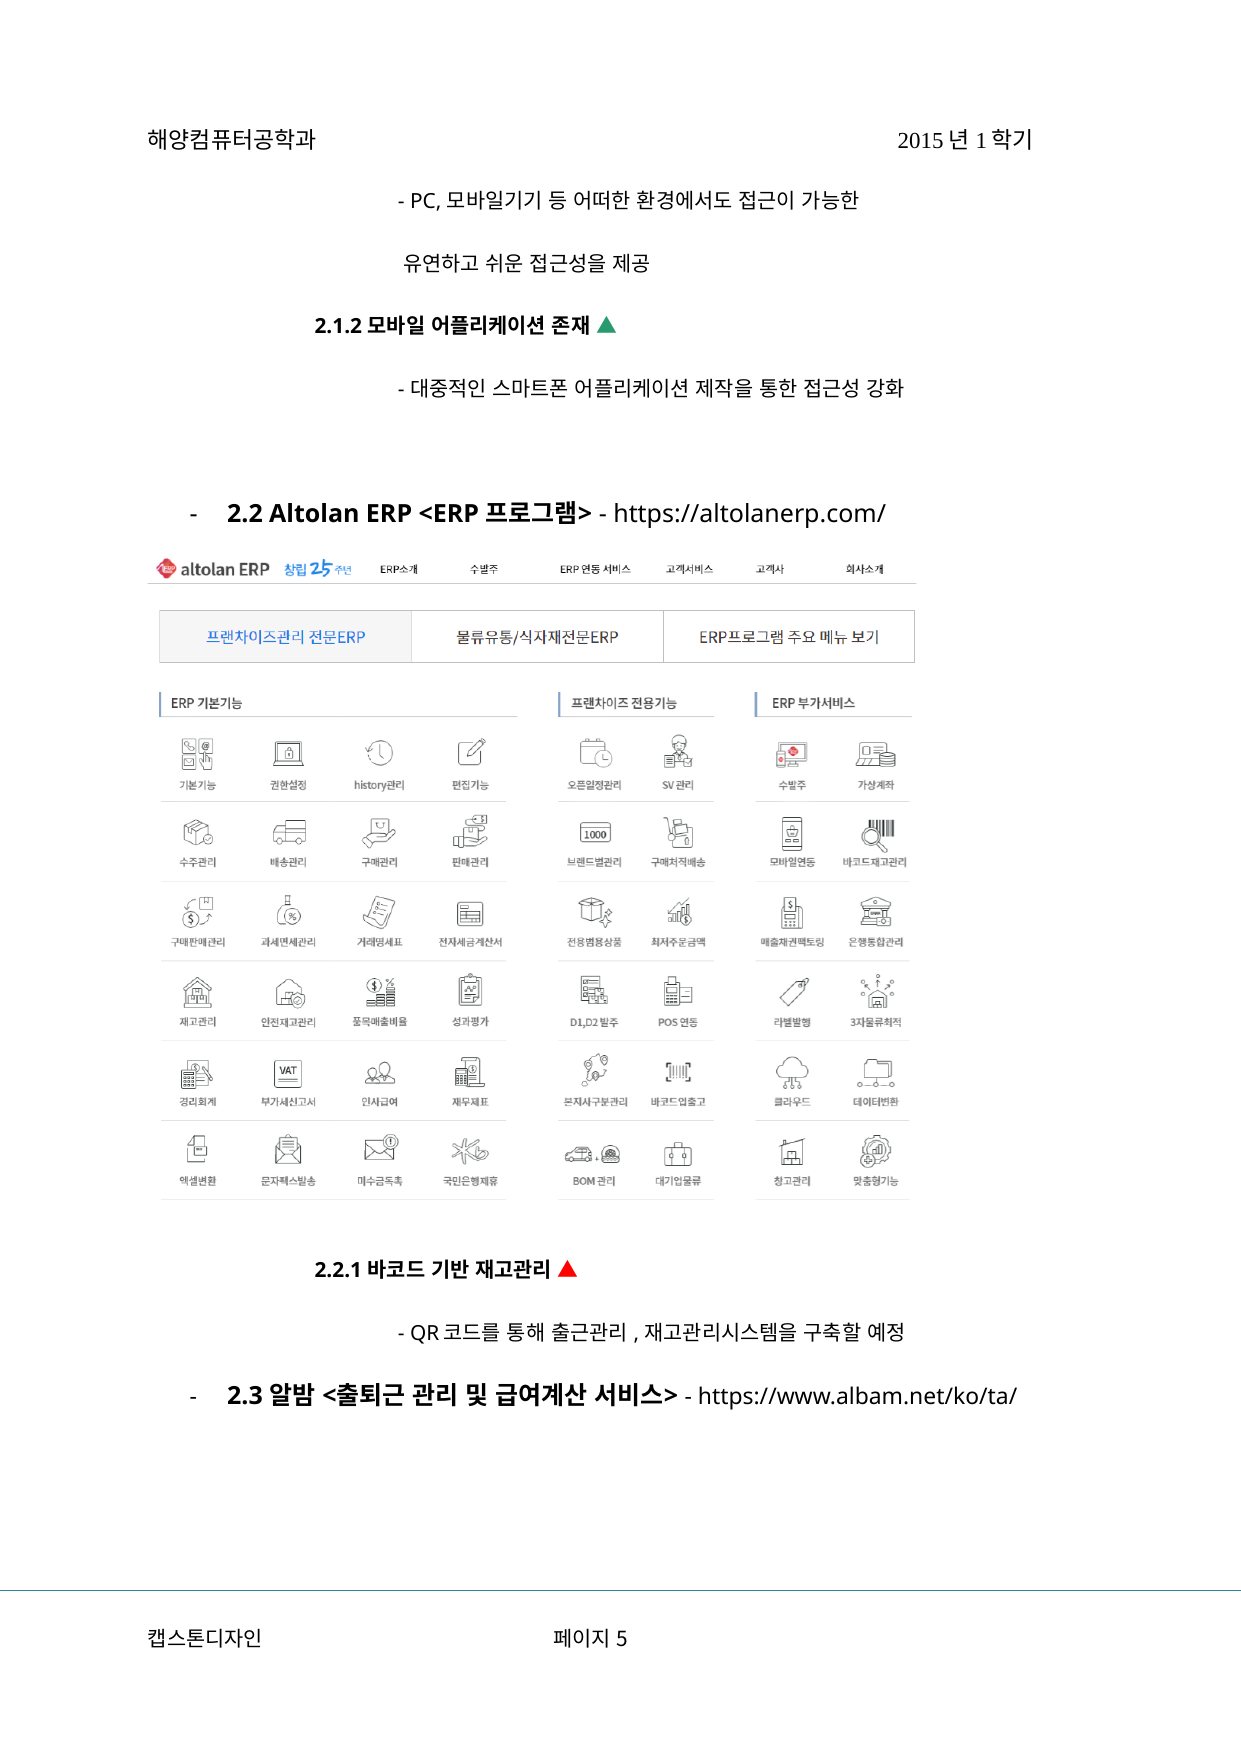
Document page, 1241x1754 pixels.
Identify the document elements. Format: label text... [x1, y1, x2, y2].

text 2.2.1 바코드 기반 재고관리 ▲ [148, 1250, 1092, 1288]
list 2.3 알밤 <출퇴근 관리 및 급여계산 서비스> - https://www.albam.net/ko/ta/ [189, 1375, 1092, 1413]
text - QR코드를 통해 출근관리 , 재고관리시스템을 구축할 예정 [148, 1313, 1092, 1350]
picture [147, 550, 917, 1204]
list 2.2 Altolan ERP <ERP 프로그램> - https://altolanerp.com/ [189, 493, 1092, 531]
text - PC, 모바일기기 등 어떠한 환경에서도 접근이 가능한 [148, 181, 1092, 218]
text 유연하고 쉬운 접근성을 제공 [148, 243, 1092, 281]
text - 대중적인 스마트폰 어플리케이션 제작을 통한 접근성 강화 [148, 368, 1092, 406]
text 2.1.2 모바일 어플리케이션 존재 ▲ [148, 306, 1092, 343]
